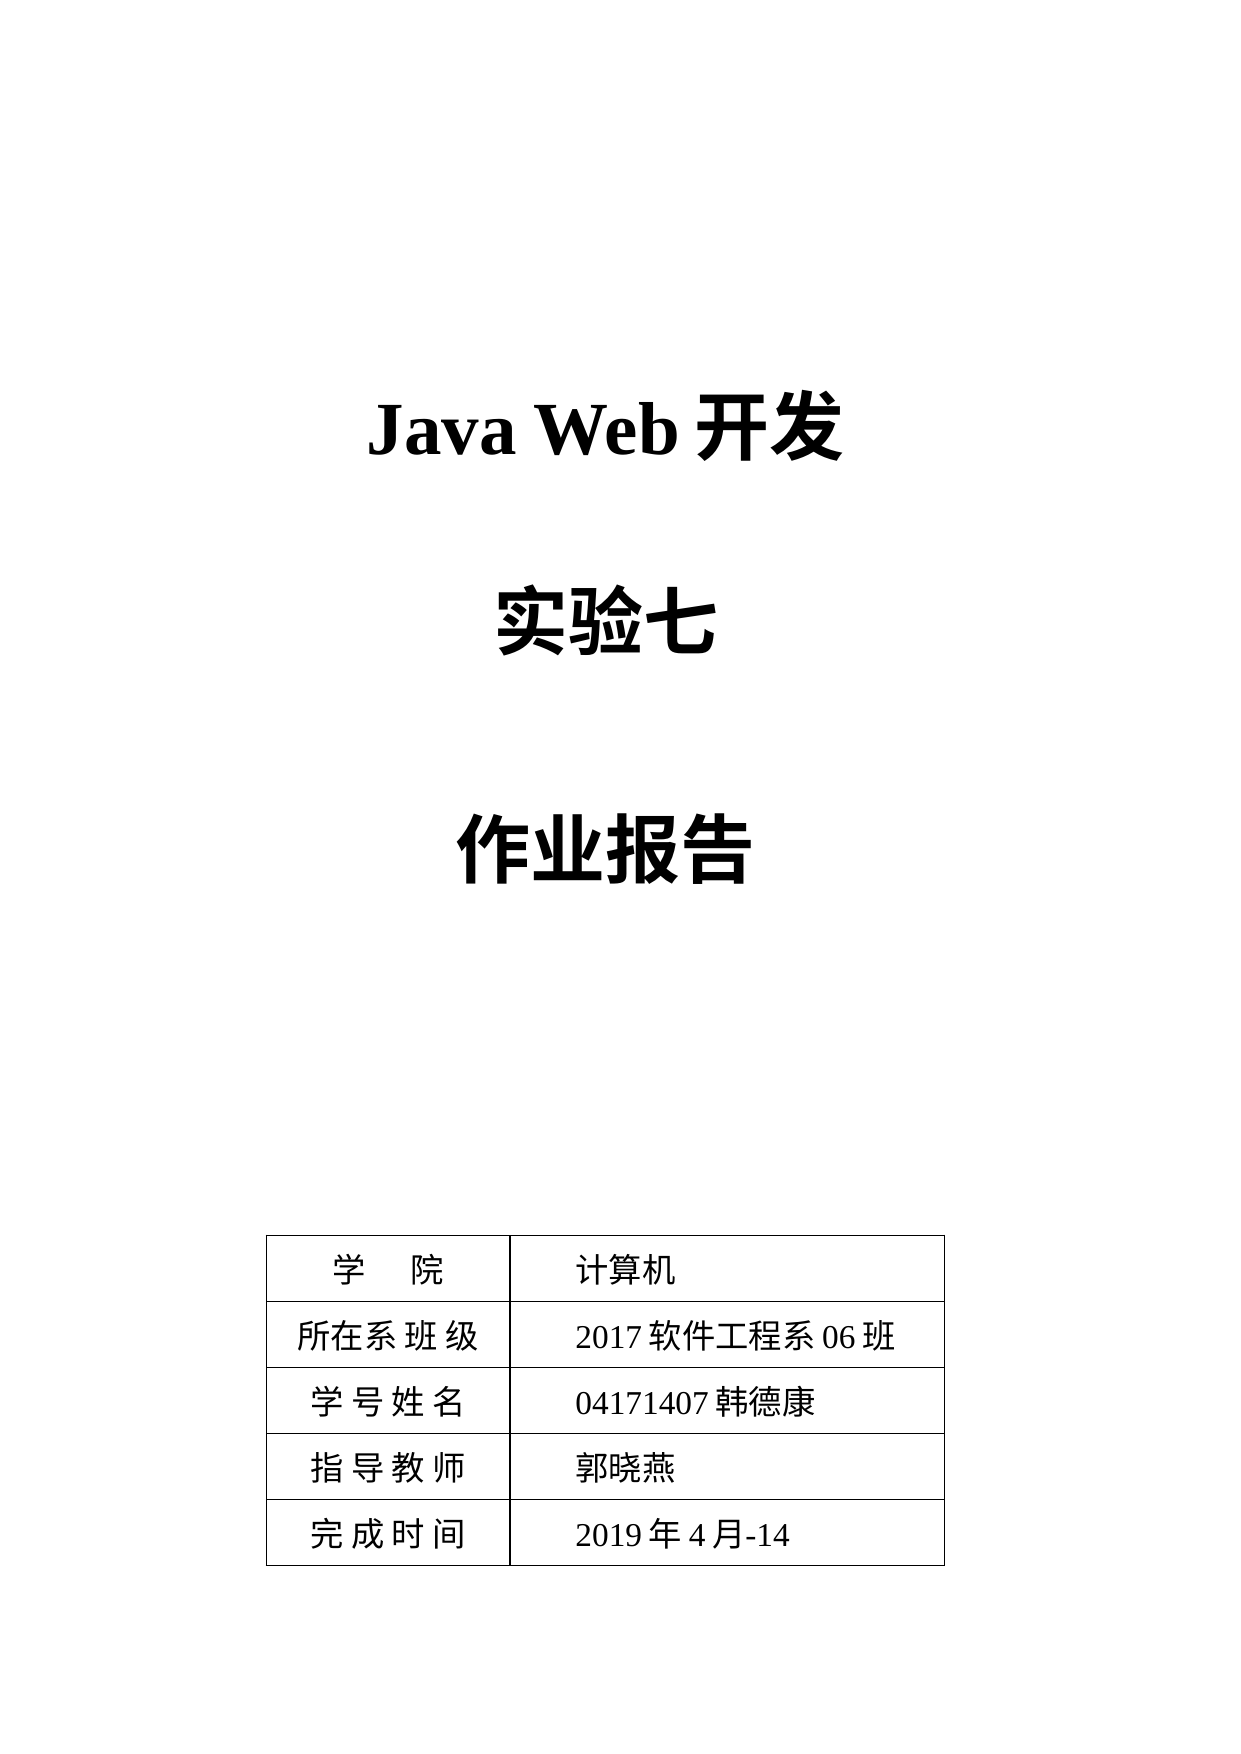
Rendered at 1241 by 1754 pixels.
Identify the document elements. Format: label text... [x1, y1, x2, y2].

table_header 学 院 [267, 1236, 509, 1301]
table_cell 指 导 教 师 [267, 1434, 509, 1499]
text 作业报告 [118, 779, 1093, 909]
table_cell 04171407韩德康 [511, 1368, 944, 1433]
table_cell 郭晓燕 [511, 1434, 944, 1499]
table_cell 所在系 班 级 [267, 1302, 509, 1367]
text 实验七 [118, 552, 1093, 682]
table_cell 2017软件工程系06班 [511, 1302, 944, 1367]
table_cell 2019年4月-14 [511, 1500, 944, 1565]
table_cell 完 成 时 间 [267, 1500, 509, 1565]
text Java Web开发 [118, 357, 1093, 487]
table_cell 学 号 姓 名 [267, 1368, 509, 1433]
table_header 计算机 [511, 1236, 944, 1301]
